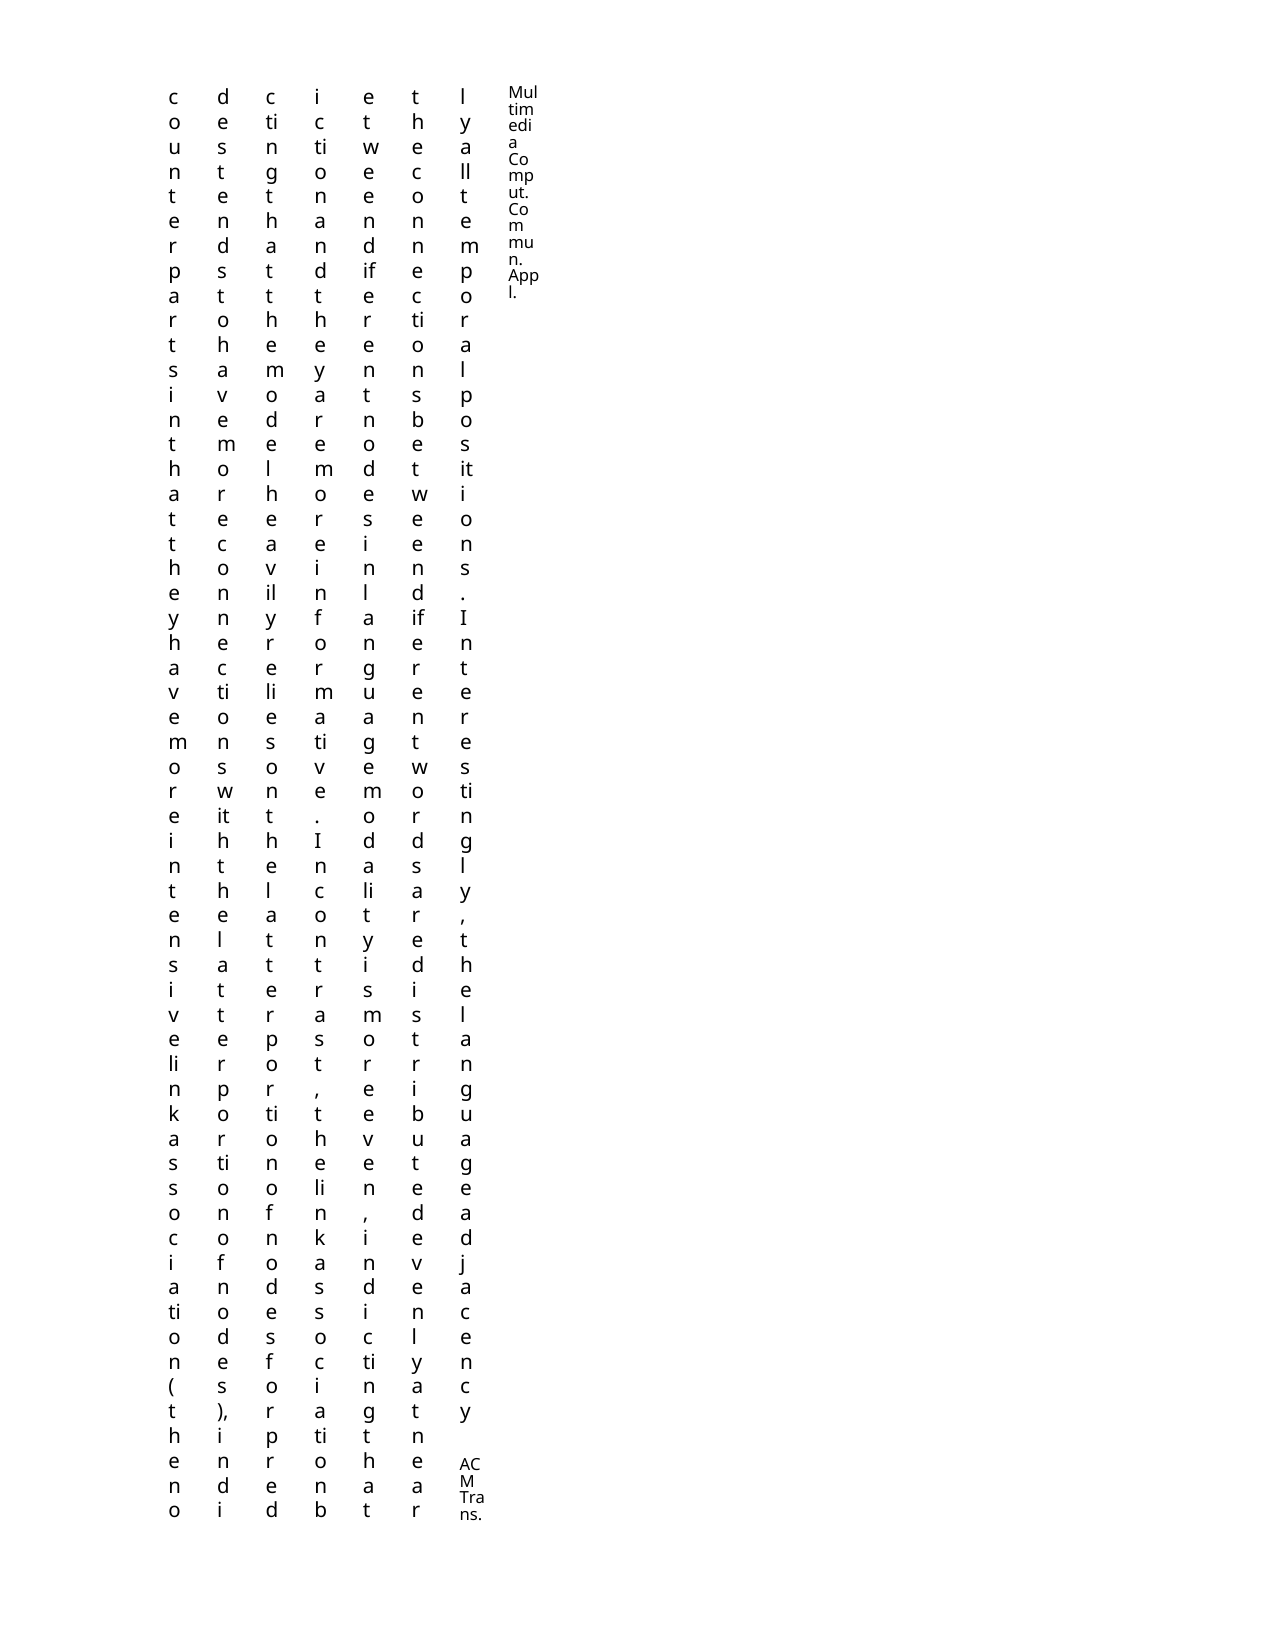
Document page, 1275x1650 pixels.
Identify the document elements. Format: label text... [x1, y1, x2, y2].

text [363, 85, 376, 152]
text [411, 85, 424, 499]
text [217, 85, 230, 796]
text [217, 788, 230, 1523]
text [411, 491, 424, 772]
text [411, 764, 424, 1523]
text ACM Trans. Multimedia Comput. Commun. Appl. [508, 85, 539, 302]
